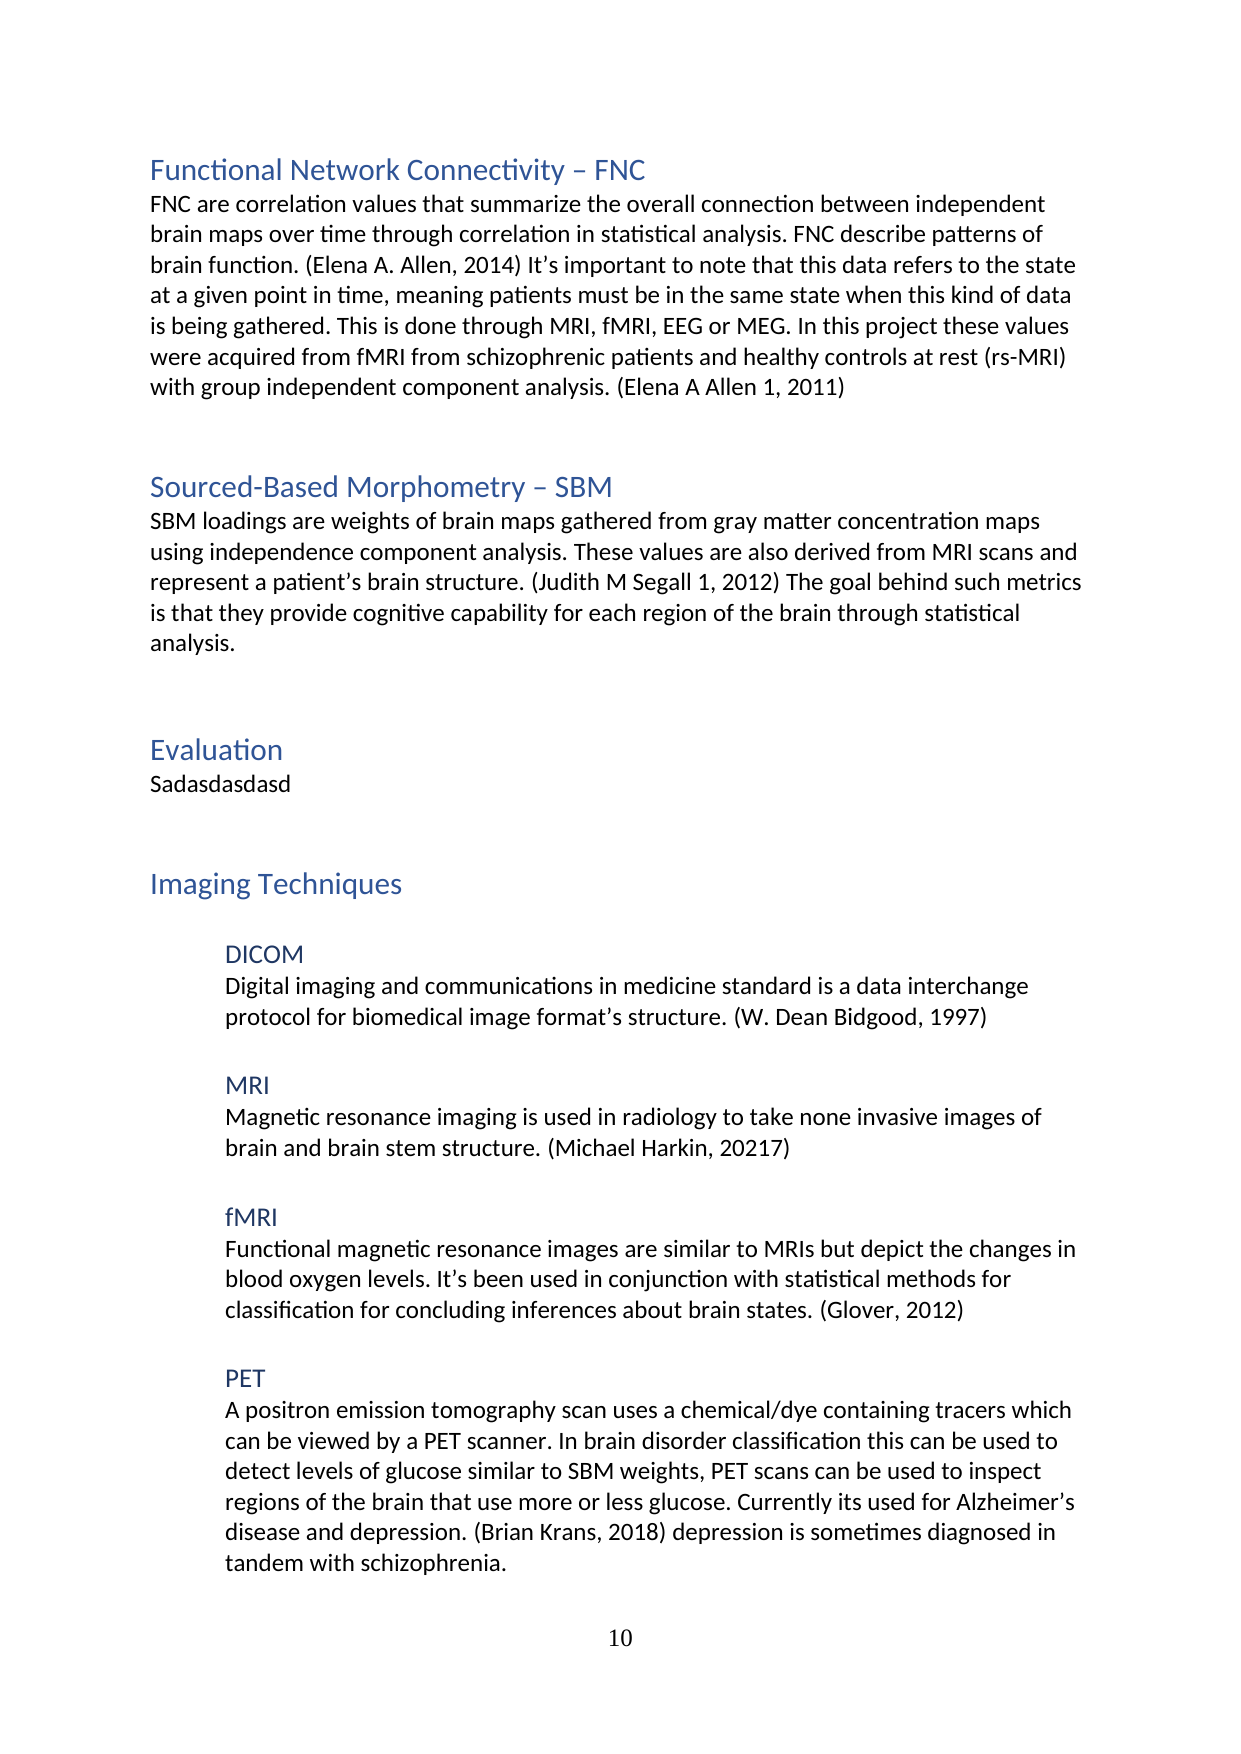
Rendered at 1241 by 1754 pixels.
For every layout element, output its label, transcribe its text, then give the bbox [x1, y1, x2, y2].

text SBM loadings are weights of brain maps gathered from gray matter concentration maps using independence component analysis. These values are also derived from MRI scans and represent a patient’s brain structure. The goal behind such metrics is that they provide cognitive capability for each region of the brain through statistical analysis. [150, 505, 1090, 658]
text Sadasdasdasd [150, 769, 1090, 799]
subtitle fMRI [225, 1200, 1090, 1233]
subtitle Functional Network Connectivity – FNC [150, 150, 1090, 188]
text FNC are correlation values that summarize the overall connection between independent brain maps over time through correlation in statistical analysis. FNC describe patterns of brain function. It’s important to note that this data refers to the state at a given point in time, meaning patients must be in the same state when this kind of data is being gathered. This is done through MRI, fMRI, EEG or MEG. In this project these values were acquired from fMRI from schizophrenic patients and healthy controls at rest (rs-MRI) with group independent component analysis. [150, 188, 1090, 402]
subtitle PET [225, 1361, 1090, 1394]
text Magnetic resonance imaging is used in radiology to take none invasive images of brain and brain stem structure. [225, 1101, 1090, 1162]
text Digital imaging and communications in medicine standard is a data interchange protocol for biomedical image format’s structure. [225, 970, 1090, 1031]
subtitle MRI [225, 1068, 1090, 1101]
subtitle DICOM [225, 937, 1090, 970]
subtitle Sourced-Based Morphometry – SBM [150, 467, 1090, 505]
subtitle Evaluation [150, 731, 1090, 769]
text A positron emission tomography scan uses a chemical/dye containing tracers which can be viewed by a PET scanner. In brain disorder classification this can be used to detect levels of glucose similar to SBM weights, PET scans can be used to inspect regions of the brain that use more or less glucose. Currently its used for Alzheimer’s disease and depression. depression is sometimes diagnosed in tandem with schizophrenia. [225, 1394, 1090, 1578]
subtitle Imaging Techniques [150, 864, 1090, 902]
